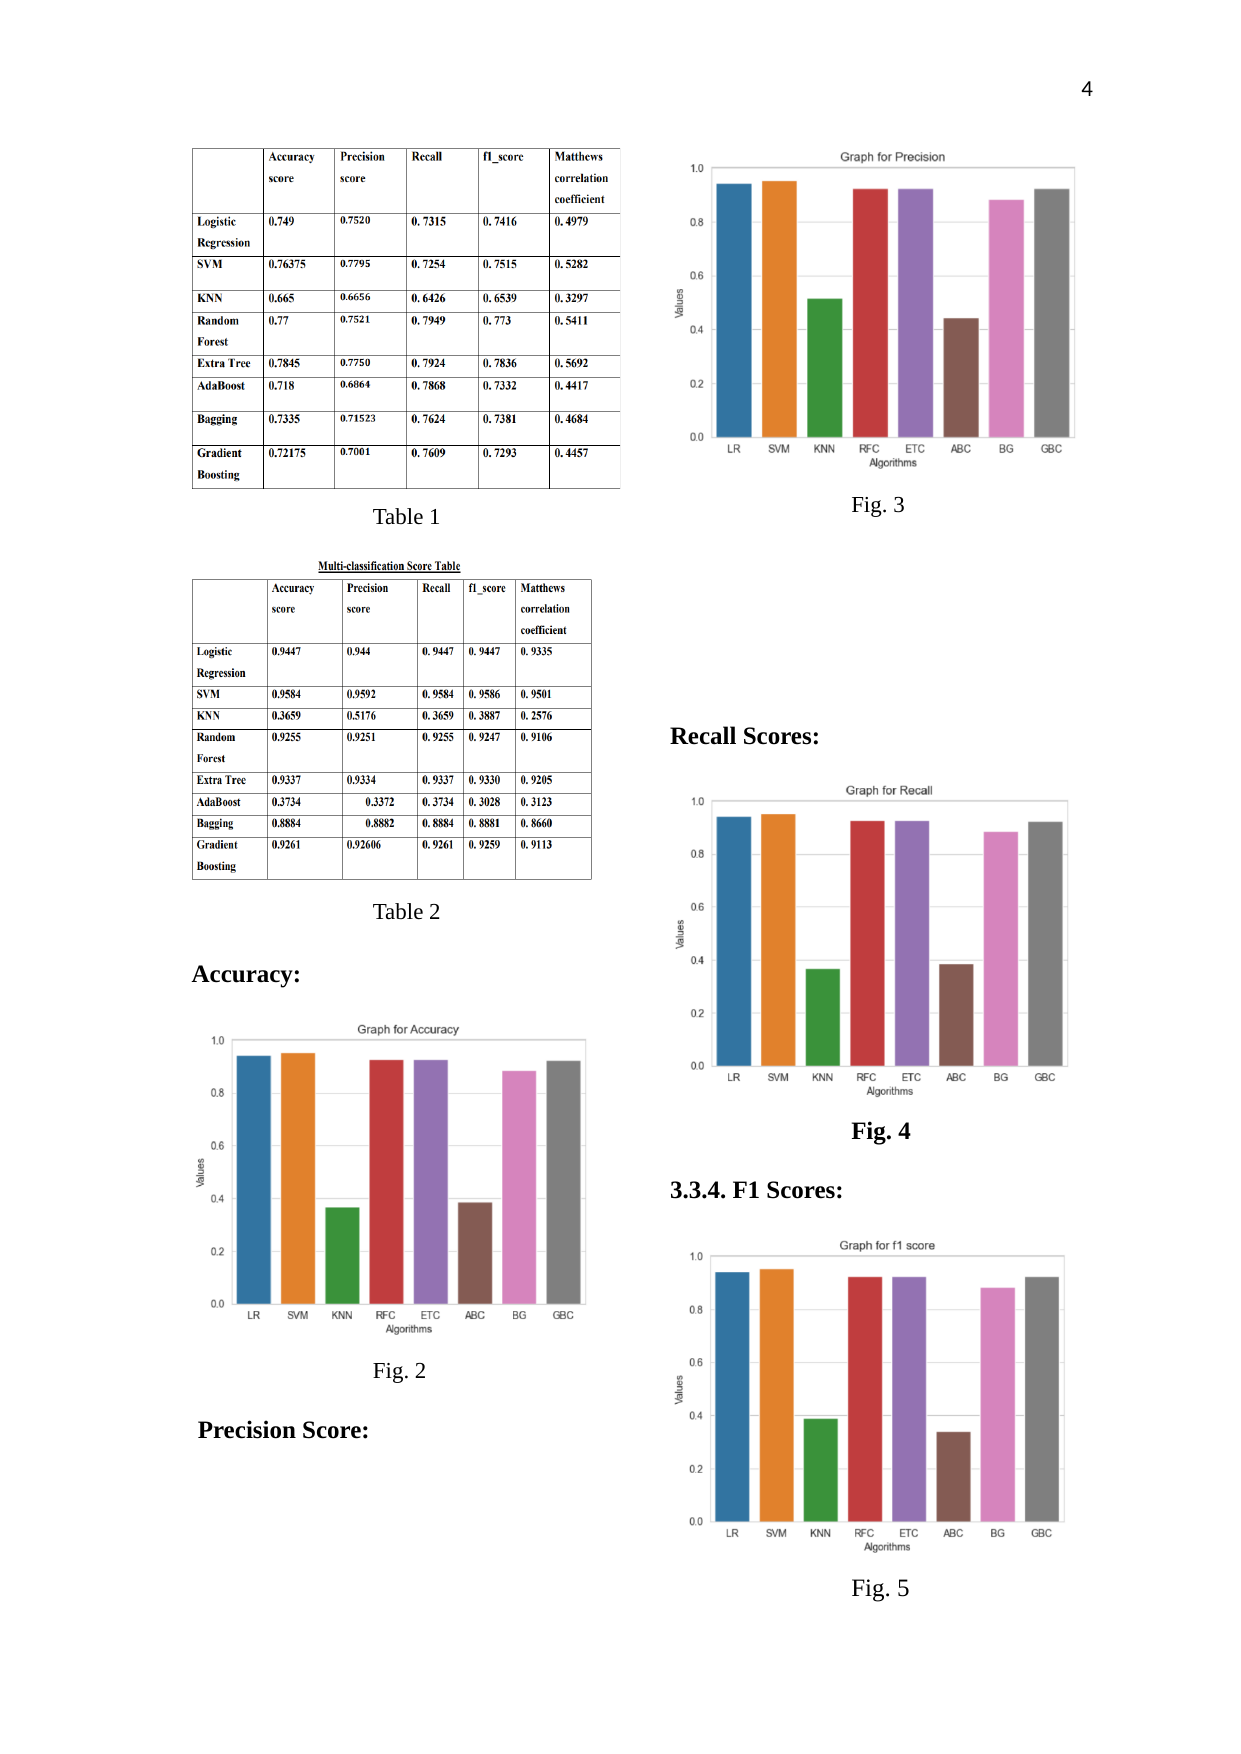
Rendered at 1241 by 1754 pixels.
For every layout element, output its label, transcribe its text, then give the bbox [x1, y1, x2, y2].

picture [669, 781, 1072, 1102]
text 3.3.4. F1 Scores: [670, 1176, 1092, 1204]
picture [191, 1018, 590, 1341]
text Recall Scores: [626, 721, 1092, 750]
picture [191, 147, 621, 490]
picture [669, 147, 1078, 475]
picture [669, 1235, 1069, 1559]
text Accuracy: [191, 959, 614, 988]
text Table 1 [191, 490, 614, 529]
text Precision Score: [191, 1415, 614, 1443]
picture [191, 559, 593, 880]
